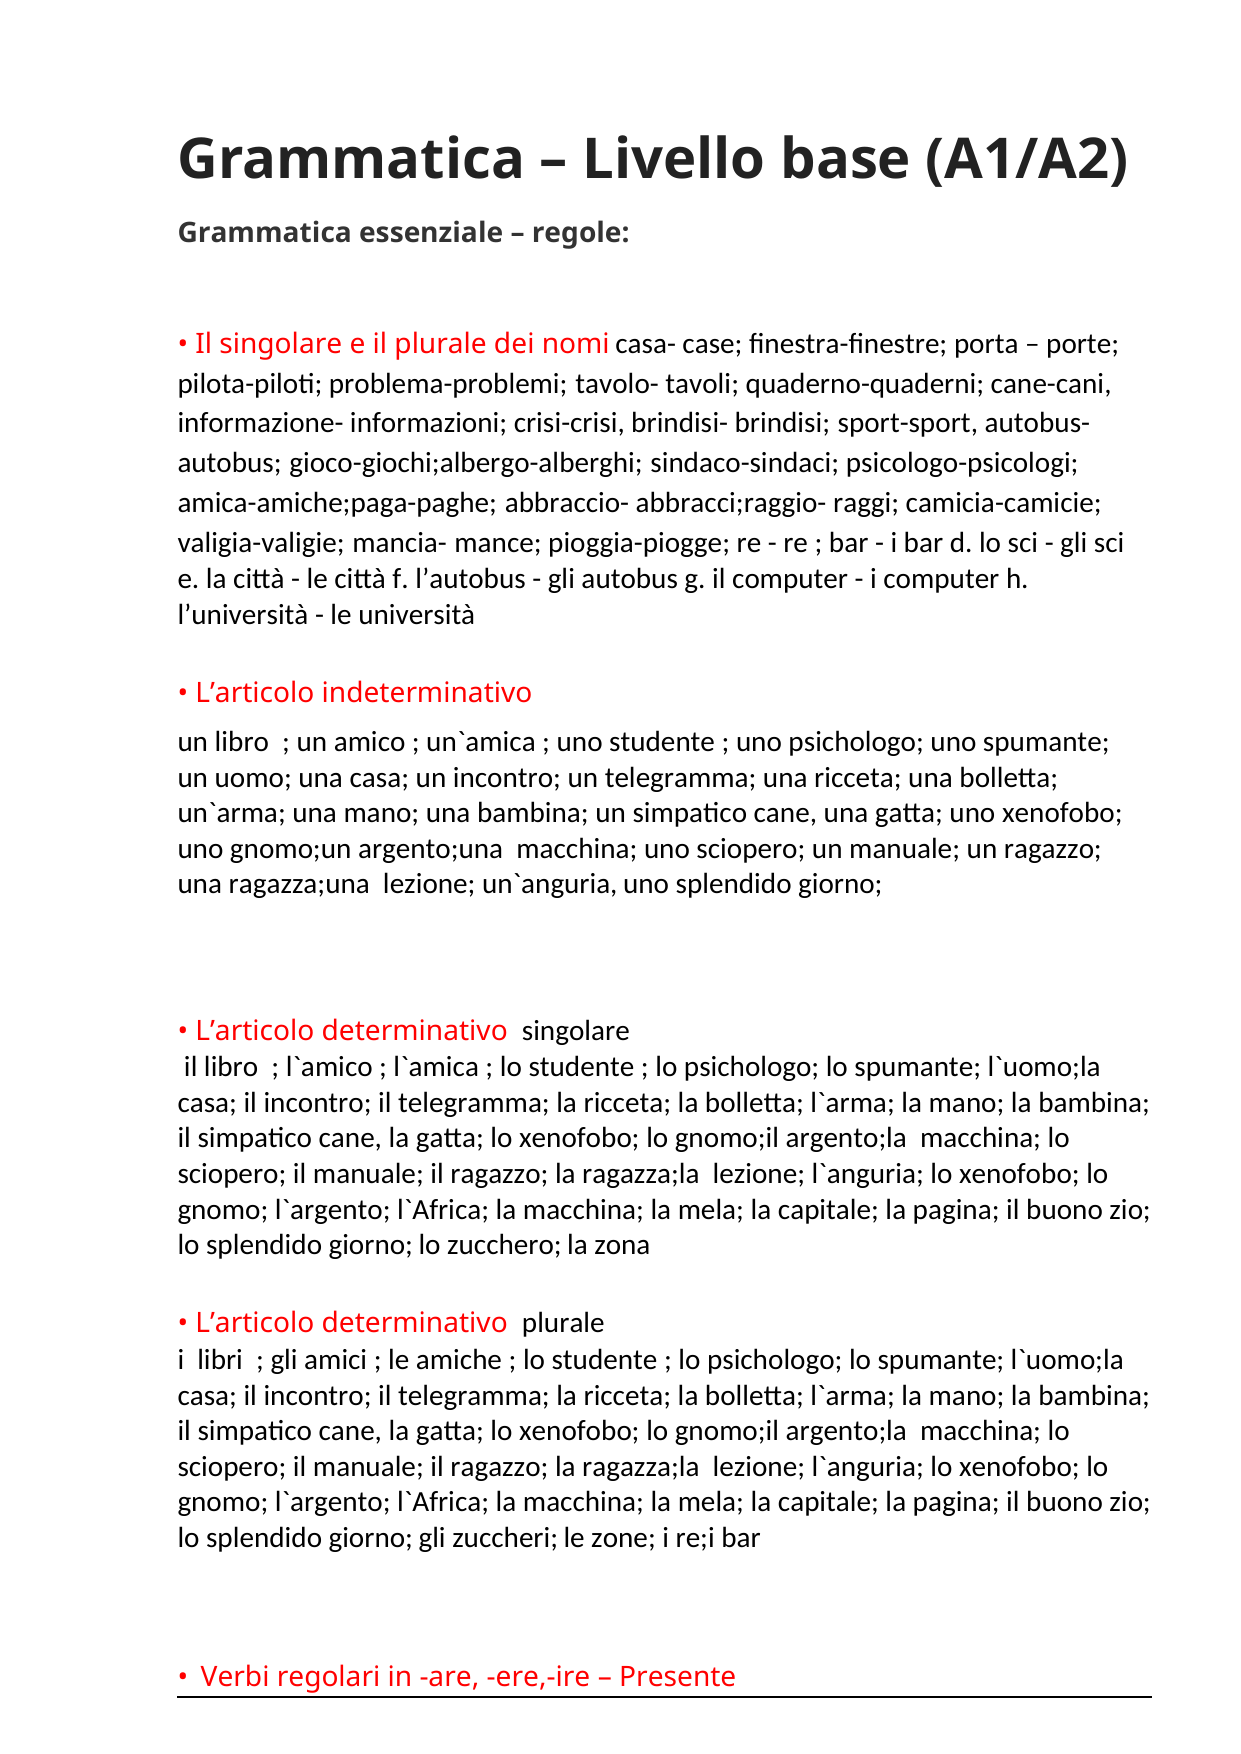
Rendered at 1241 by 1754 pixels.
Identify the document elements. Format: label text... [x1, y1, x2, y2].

text Grammatica – Livello base (A1/A2) [177, 118, 1152, 195]
text lo splendido giorno; lo zucchero; la zona [177, 1226, 1152, 1262]
text • L’articolo indeterminativo [177, 672, 1152, 711]
text lo splendido giorno; gli zuccheri; le zone; i re;i bar [177, 1519, 1152, 1555]
text un uomo; una casa; un incontro; un telegramma; una ricceta; una bolletta; un`arma; una mano; una bambina; un simpatico cane, una gatta; uno xenofobo; uno gnomo;un argento;una macchina; uno sciopero; un manuale; un ragazzo; una ragazza;una lezione; un`anguria, uno splendido giorno; [177, 759, 1152, 901]
text i libri ; gli amici ; le amiche ; lo studente ; lo psichologo; lo spumante; l`uomo;la casa; il incontro; il telegramma; la ricceta; la bolletta; l`arma; la mano; la bambina; il simpatico cane, la gatta; lo xenofobo; lo gnomo;il argento;la macchina; lo sciopero; il manuale; il ragazzo; la ragazza;la lezione; l`anguria; lo xenofobo; lo gnomo; l`argento; l`Africa; la macchina; la mela; la capitale; la pagina; il buono zio; [177, 1341, 1152, 1519]
text • Verbi regolari in -are, -ere,-ire – Presente [177, 1618, 1152, 1696]
text un libro ; un amico ; un`amica ; uno studente ; uno psichologo; uno spumante; [177, 723, 1152, 759]
text • L’articolo determinativo singolare [177, 1010, 1152, 1048]
text il libro ; l`amico ; l`amica ; lo studente ; lo psichologo; lo spumante; l`uomo;la casa; il incontro; il telegramma; la ricceta; la bolletta; l`arma; la mano; la bambina; il simpatico cane, la gatta; lo xenofobo; lo gnomo;il argento;la macchina; lo sciopero; il manuale; il ragazzo; la ragazza;la lezione; l`anguria; lo xenofobo; lo gnomo; l`argento; l`Africa; la macchina; la mela; la capitale; la pagina; il buono zio; [177, 1048, 1152, 1226]
text • L’articolo determinativo plurale [177, 1303, 1152, 1341]
text Grammatica essenziale – regole: [177, 212, 1152, 251]
text • Il singolare e il plurale dei nomi casa- case; finestra-finestre; porta – porte; pilota-piloti; problema-problemi; tavolo- tavoli; quaderno-quaderni; cane-cani, informazione- informazioni; crisi-crisi, brindisi- brindisi; sport-sport, autobus-autobus; gioco-giochi;albergo-alberghi; sindaco-sindaci; psicologo-psicologi; amica-amiche;paga-paghe; abbraccio- abbracci;raggio- raggi; camicia-camicie; valigia-valigie; mancia- mance; pioggia-piogge; re - re ; bar - i bar d. lo sci - gli sci e. la città - le città f. l’autobus - gli autobus g. il computer - i computer h. l’università - le università [177, 285, 1152, 660]
